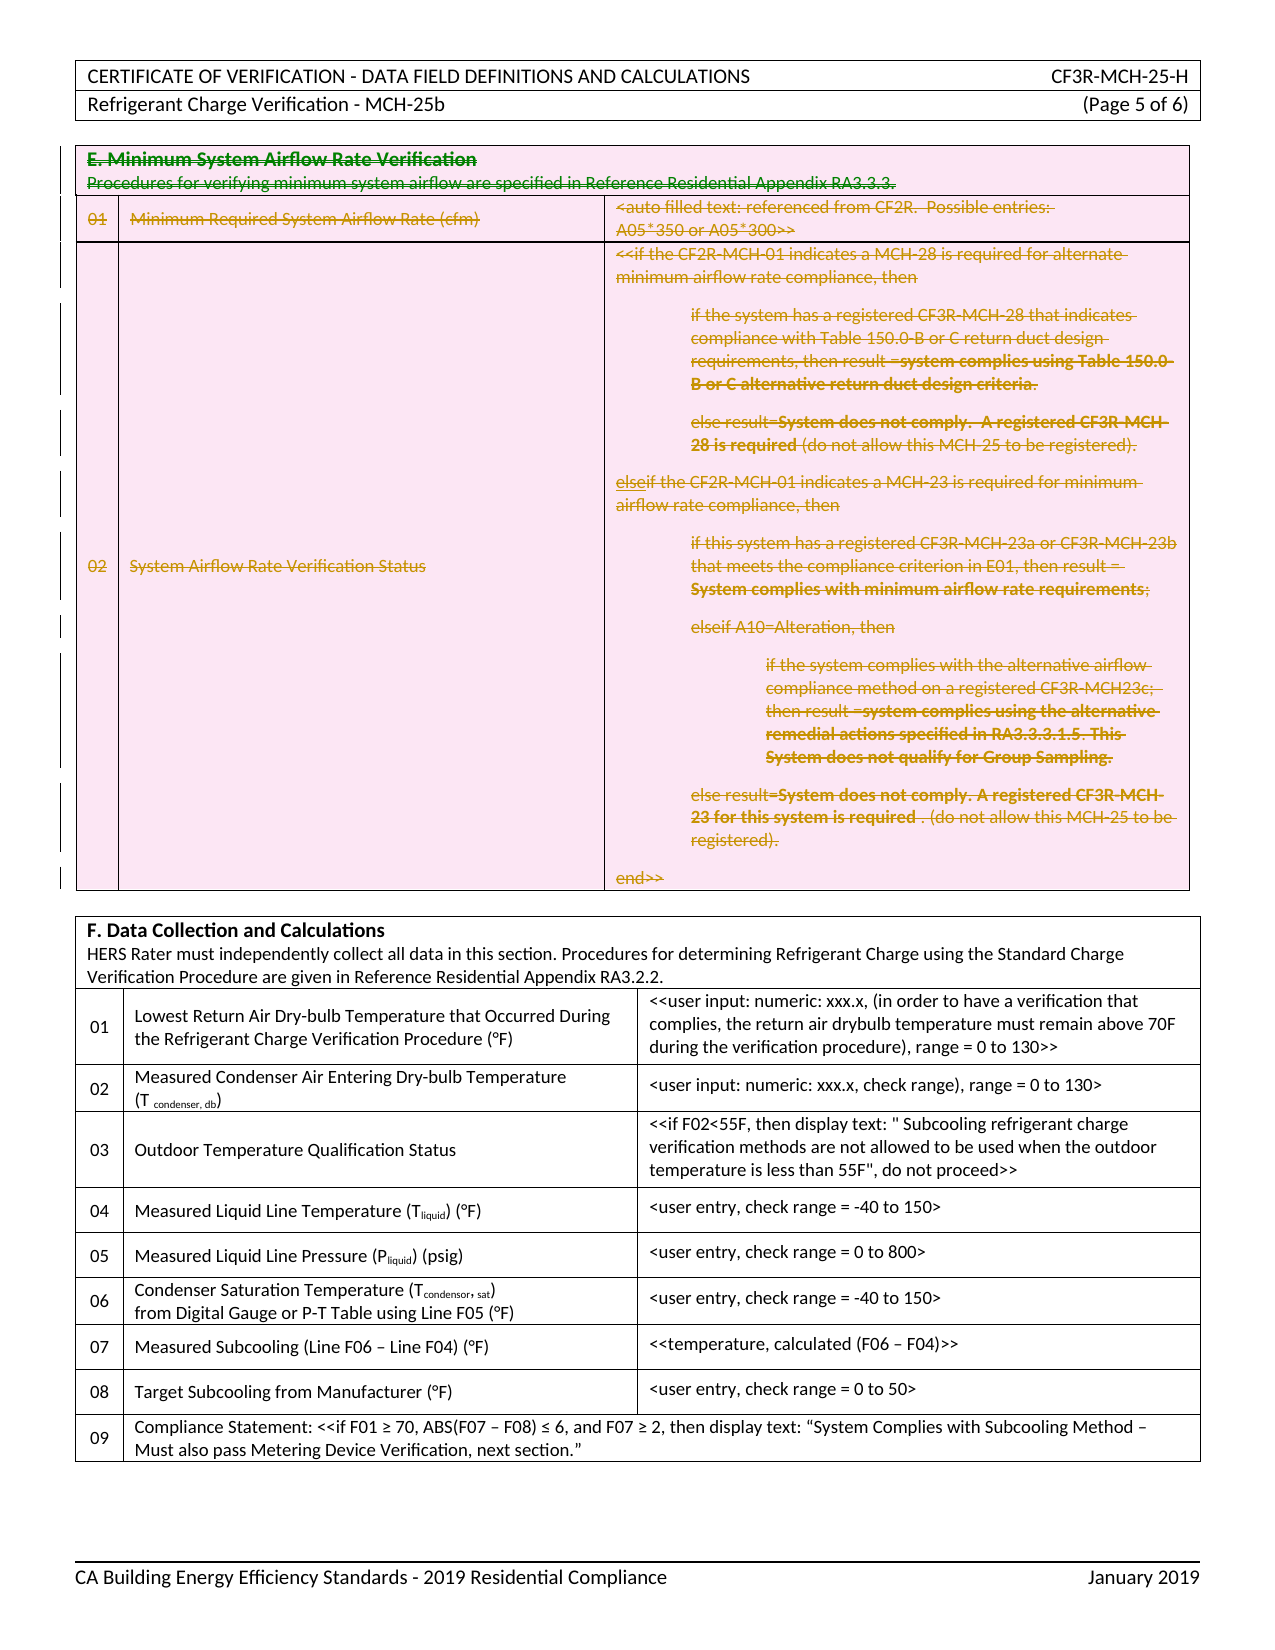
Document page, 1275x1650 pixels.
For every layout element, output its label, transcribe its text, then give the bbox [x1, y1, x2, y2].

table_cell 03 [76, 1112, 123, 1187]
table_cell 08 [76, 1370, 123, 1414]
table_cell <user input: numeric: xxx.x, check range), range = 0 to 130> [638, 1065, 1200, 1111]
table_cell 04 [76, 1188, 123, 1232]
table_cell 02 [76, 1065, 123, 1111]
table_cell Measured Liquid Line Temperature (Tliquid) (°F) [124, 1188, 637, 1232]
table_cell 05 [76, 1233, 123, 1277]
table_cell 06 [76, 1278, 123, 1324]
table_cell <user entry, check range = -40 to 150> [638, 1188, 1200, 1232]
table_cell Lowest Return Air Dry-bulb Temperature that Occurred During the Refrigerant Charge Verification Procedure (°F) [124, 989, 637, 1064]
table_cell 09 [76, 1415, 123, 1461]
table_cell <user entry, check range = 0 to 50> [638, 1370, 1200, 1414]
table_cell Compliance Statement: <<if F01 ≥ 70, ABS(F07 – F08) ≤ 6, and F07 ≥ 2, then display text: “System Complies with Subcooling Method – Must also pass Metering Device Verification, next section.” [124, 1415, 1200, 1461]
table_cell <user entry, check range = 0 to 800> [638, 1233, 1200, 1277]
table_cell Measured Condenser Air Entering Dry-bulb Temperature (T condenser, db) [124, 1065, 637, 1111]
table_cell <<user input: numeric: xxx.x, (in order to have a verification that complies, the return air drybulb temperature must remain above 70F during the verification procedure), range = 0 to 130>> [638, 989, 1200, 1064]
table_cell Condenser Saturation Temperature (Tcondensor, sat) from Digital Gauge or P-T Table using Line F05 (°F) [124, 1278, 637, 1324]
table_cell Measured Subcooling (Line F06 – Line F04) (°F) [124, 1325, 637, 1369]
table_cell 07 [76, 1325, 123, 1369]
table_cell 01 [76, 989, 123, 1064]
table_cell <user entry, check range = -40 to 150> [638, 1278, 1200, 1324]
table_cell <<if F02<55F, then display text: " Subcooling refrigerant charge verification methods are not allowed to be used when the outdoor temperature is less than 55F", do not proceed>> [638, 1112, 1200, 1187]
table_cell Outdoor Temperature Qualification Status [124, 1112, 637, 1187]
table_header F. Data Collection and Calculations HERS Rater must independently collect all data in this section. Procedures for determining Refrigerant Charge using the Standard Charge Verification Procedure are given in Reference Residential Appendix RA3.2.2. [76, 917, 1200, 988]
table_cell <<temperature, calculated (F06 – F04)>> [638, 1325, 1200, 1369]
table_cell Measured Liquid Line Pressure (Pliquid) (psig) [124, 1233, 637, 1277]
table_cell Target Subcooling from Manufacturer (°F) [124, 1370, 637, 1414]
